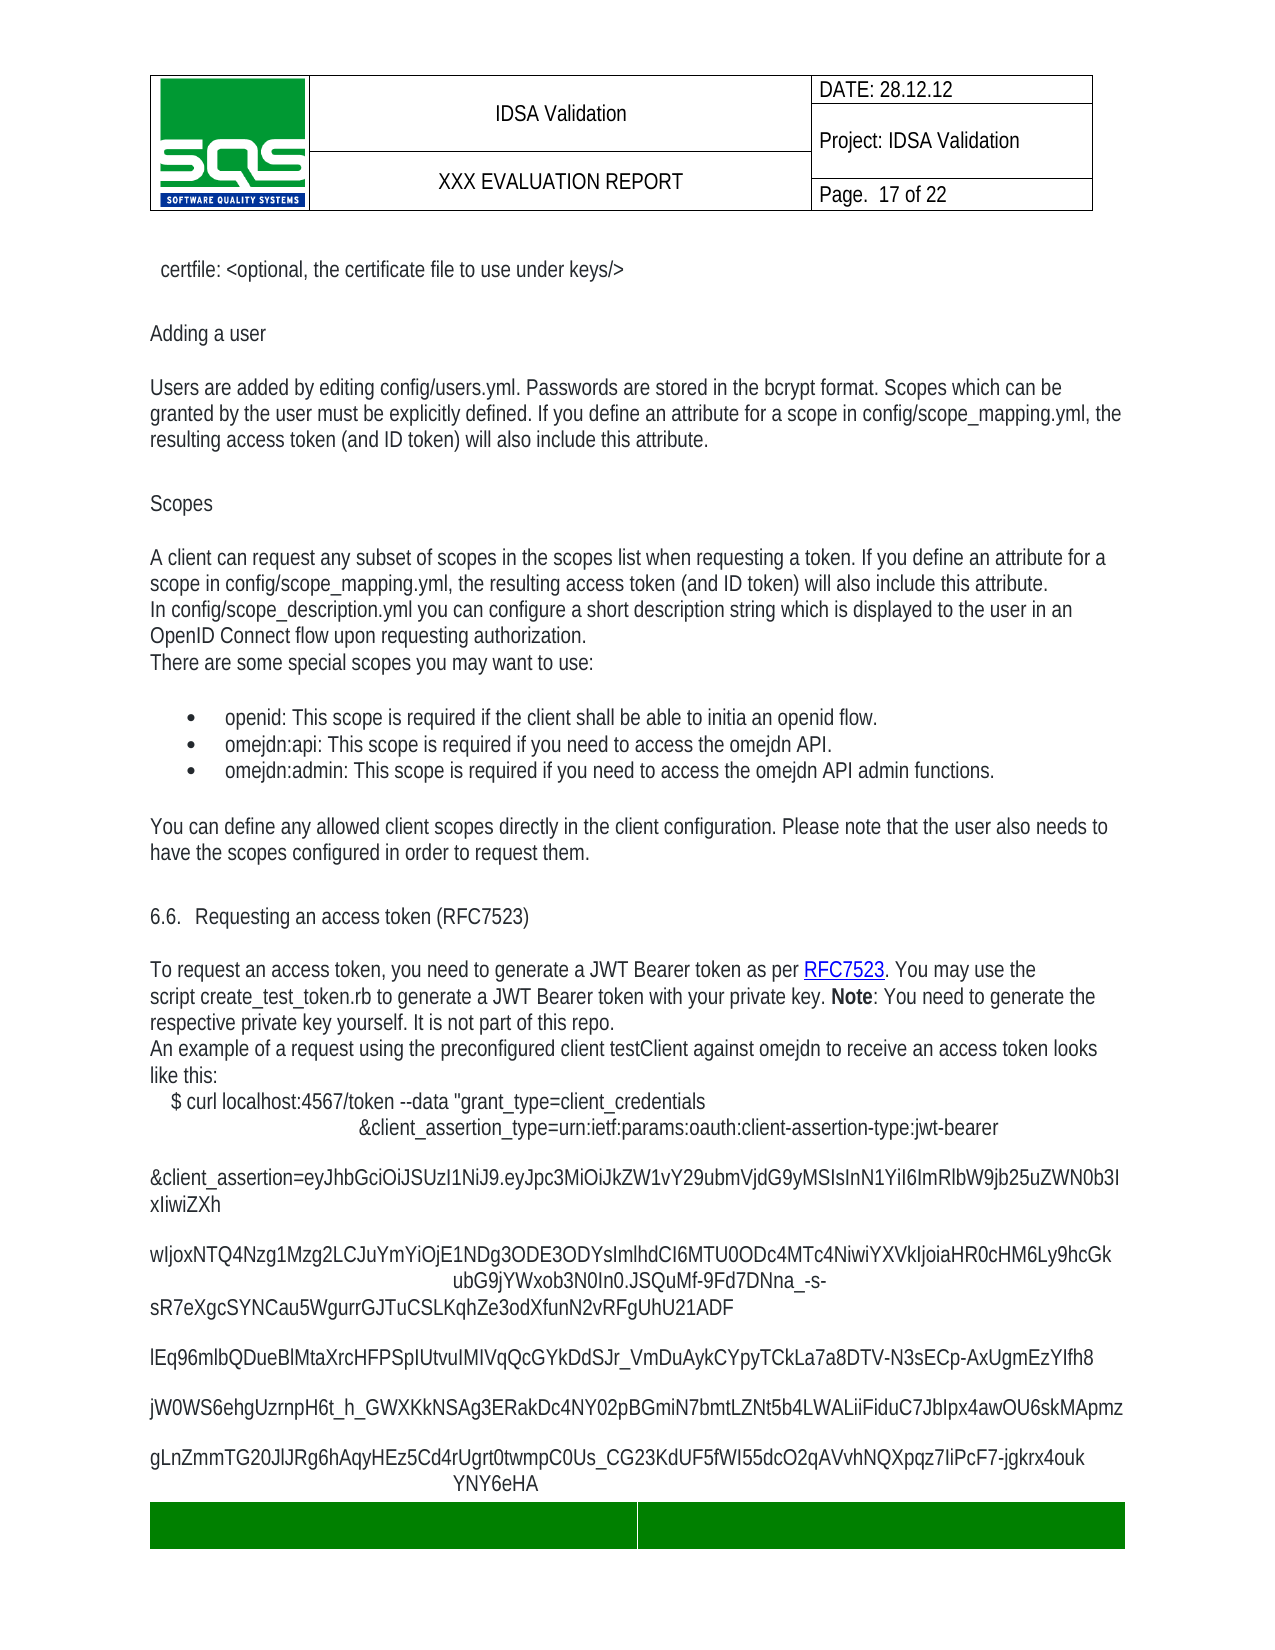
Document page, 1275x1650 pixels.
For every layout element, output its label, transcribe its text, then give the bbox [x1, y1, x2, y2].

list omejdn:api: This scope is required if you need to access the omejdn API. [187, 731, 1125, 757]
text certfile: <optional, the certificate file to use under keys/> [150, 256, 1125, 282]
subtitle Adding a user [150, 320, 1125, 346]
text $ curl localhost:4567/token --data "grant_type=client_credentials [150, 1088, 1125, 1114]
text &client_assertion_type=urn:ietf:params:oauth:client-assertion-type:jwt-bearer [150, 1114, 1125, 1141]
list openid: This scope is required if the client shall be able to initia an openid flow. [187, 704, 1125, 731]
text gLnZmmTG20JlJRg6hAqyHEz5Cd4rUgrt0twmpC0Us_CG23KdUF5fWI55dcO2qAVvhNQXpqz7IiPcF7-jgkrx4ouk [150, 1420, 1125, 1470]
text A client can request any subset of scopes in the scopes list when requesting a token. If you define an attribute for a scope in config/scope_mapping.yml, the resulting access token (and ID token) will also include this attribute. In config/scope_description.yml you can configure a short description string which is displayed to the user in an OpenID Connect flow upon requesting authorization. [150, 543, 1125, 649]
picture [157, 76, 308, 210]
text Users are added by editing config/users.yml. Passwords are stored in the bcrypt format. Scopes which can be granted by the user must be explicitly defined. If you define an attribute for a scope in config/scope_mapping.yml, the resulting access token (and ID token) will also include this attribute. [150, 373, 1125, 452]
list omejdn:admin: This scope is required if you need to access the omejdn API admin functions. [187, 757, 1125, 783]
text &client_assertion=eyJhbGciOiJSUzI1NiJ9.eyJpc3MiOiJkZW1vY29ubmVjdG9yMSIsInN1YiI6ImRlbW9jb25uZWN0b3IxIiwiZXh [150, 1141, 1125, 1217]
text YNY6eHA [150, 1470, 1125, 1496]
text There are some special scopes you may want to use: [150, 649, 1125, 675]
text wIjoxNTQ4Nzg1Mzg2LCJuYmYiOjE1NDg3ODE3ODYsImlhdCI6MTU0ODc4MTc4NiwiYXVkIjoiaHR0cHM6Ly9hcGk [150, 1217, 1125, 1267]
subtitle Scopes [150, 490, 1125, 516]
text lEq96mlbQDueBlMtaXrcHFPSpIUtvuIMIVqQcGYkDdSJr_VmDuAykCYpyTCkLa7a8DTV-N3sECp-AxUgmEzYIfh8 [150, 1320, 1125, 1370]
text An example of a request using the preconfigured client testClient against omejdn to receive an access token looks like this: [150, 1035, 1125, 1088]
text To request an access token, you need to generate a JWT Bearer token as per RFC7523. You may use the script create_test_token.rb to generate a JWT Bearer token with your private key. Note: You need to generate the respective private key yourself. It is not part of this repo. [150, 956, 1125, 1035]
text ubG9jYWxob3N0In0.JSQuMf-9Fd7DNna_-s-sR7eXgcSYNCau5WgurrGJTuCSLKqhZe3odXfunN2vRFgUhU21ADF [150, 1267, 1125, 1320]
text You can define any allowed client scopes directly in the client configuration. Please note that the user also needs to have the scopes configured in order to request them. [150, 813, 1125, 865]
subtitle Requesting an access token (RFC7523) [150, 903, 1125, 929]
text jW0WS6ehgUzrnpH6t_h_GWXKkNSAg3ERakDc4NY02pBGmiN7bmtLZNt5b4LWALiiFiduC7JbIpx4awOU6skMApmz [150, 1370, 1125, 1420]
